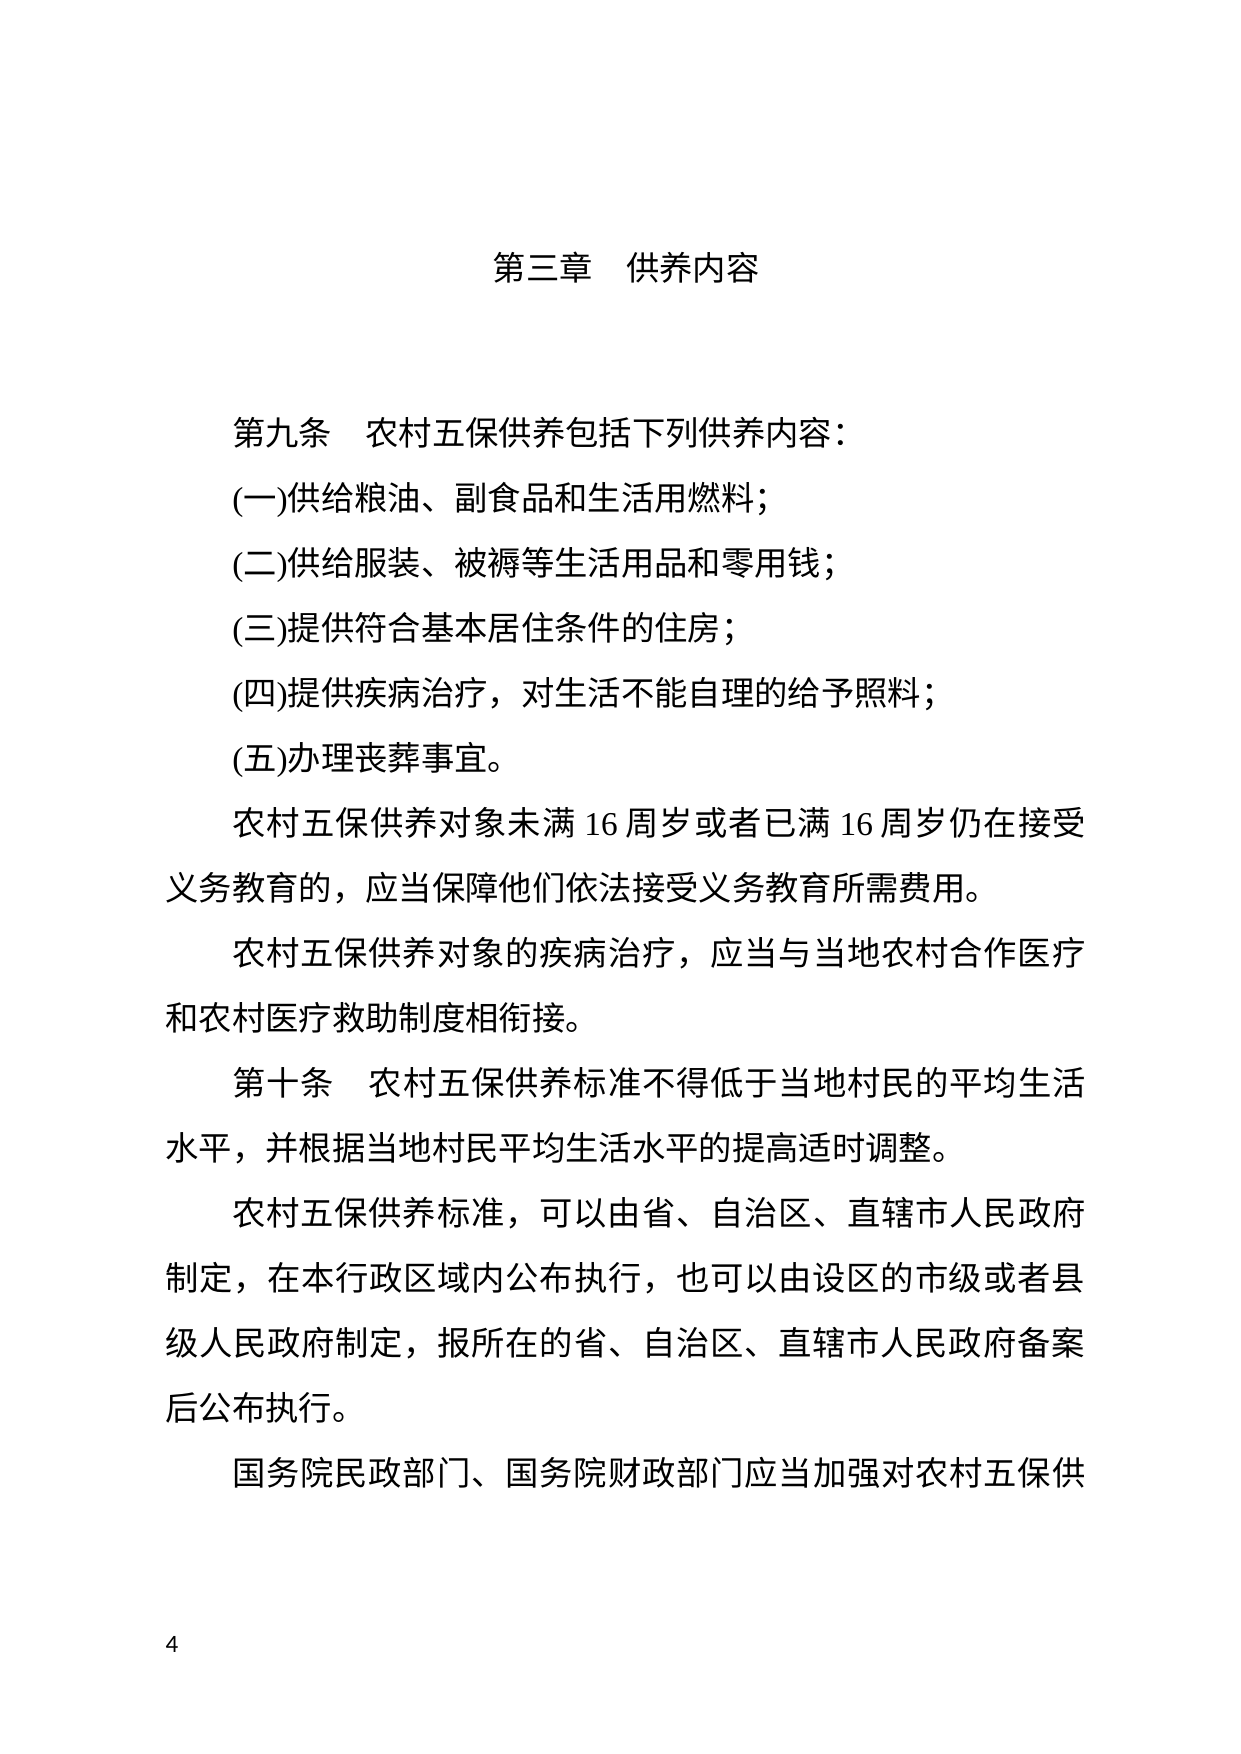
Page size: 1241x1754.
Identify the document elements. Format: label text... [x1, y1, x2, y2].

text 农村五保供养标准，可以由省、自治区、直辖市人民政府制定，在本行政区域内公布执行，也可以由设区的市级或者县级人民政府制定，报所在的省、自治区、直辖市人民政府备案后公布执行。 [165, 1179, 1087, 1439]
text (五)办理丧葬事宜。 [165, 724, 1087, 789]
text 农村五保供养对象未满16周岁或者已满16周岁仍在接受义务教育的，应当保障他们依法接受义务教育所需费用。 [165, 789, 1087, 919]
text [165, 1439, 1087, 1504]
text (二)供给服装、被褥等生活用品和零用钱； [165, 529, 1087, 594]
subtitle 第三章 供养内容 [165, 233, 1087, 298]
text 第十条 农村五保供养标准不得低于当地村民的平均生活水平，并根据当地村民平均生活水平的提高适时调整。 [165, 1049, 1087, 1179]
text 第九条 农村五保供养包括下列供养内容： [165, 399, 1087, 464]
text (四)提供疾病治疗，对生活不能自理的给予照料； [165, 659, 1087, 724]
text (一)供给粮油、副食品和生活用燃料； [165, 464, 1087, 529]
text 农村五保供养对象的疾病治疗，应当与当地农村合作医疗和农村医疗救助制度相衔接。 [165, 919, 1087, 1049]
text (三)提供符合基本居住条件的住房； [165, 594, 1087, 659]
